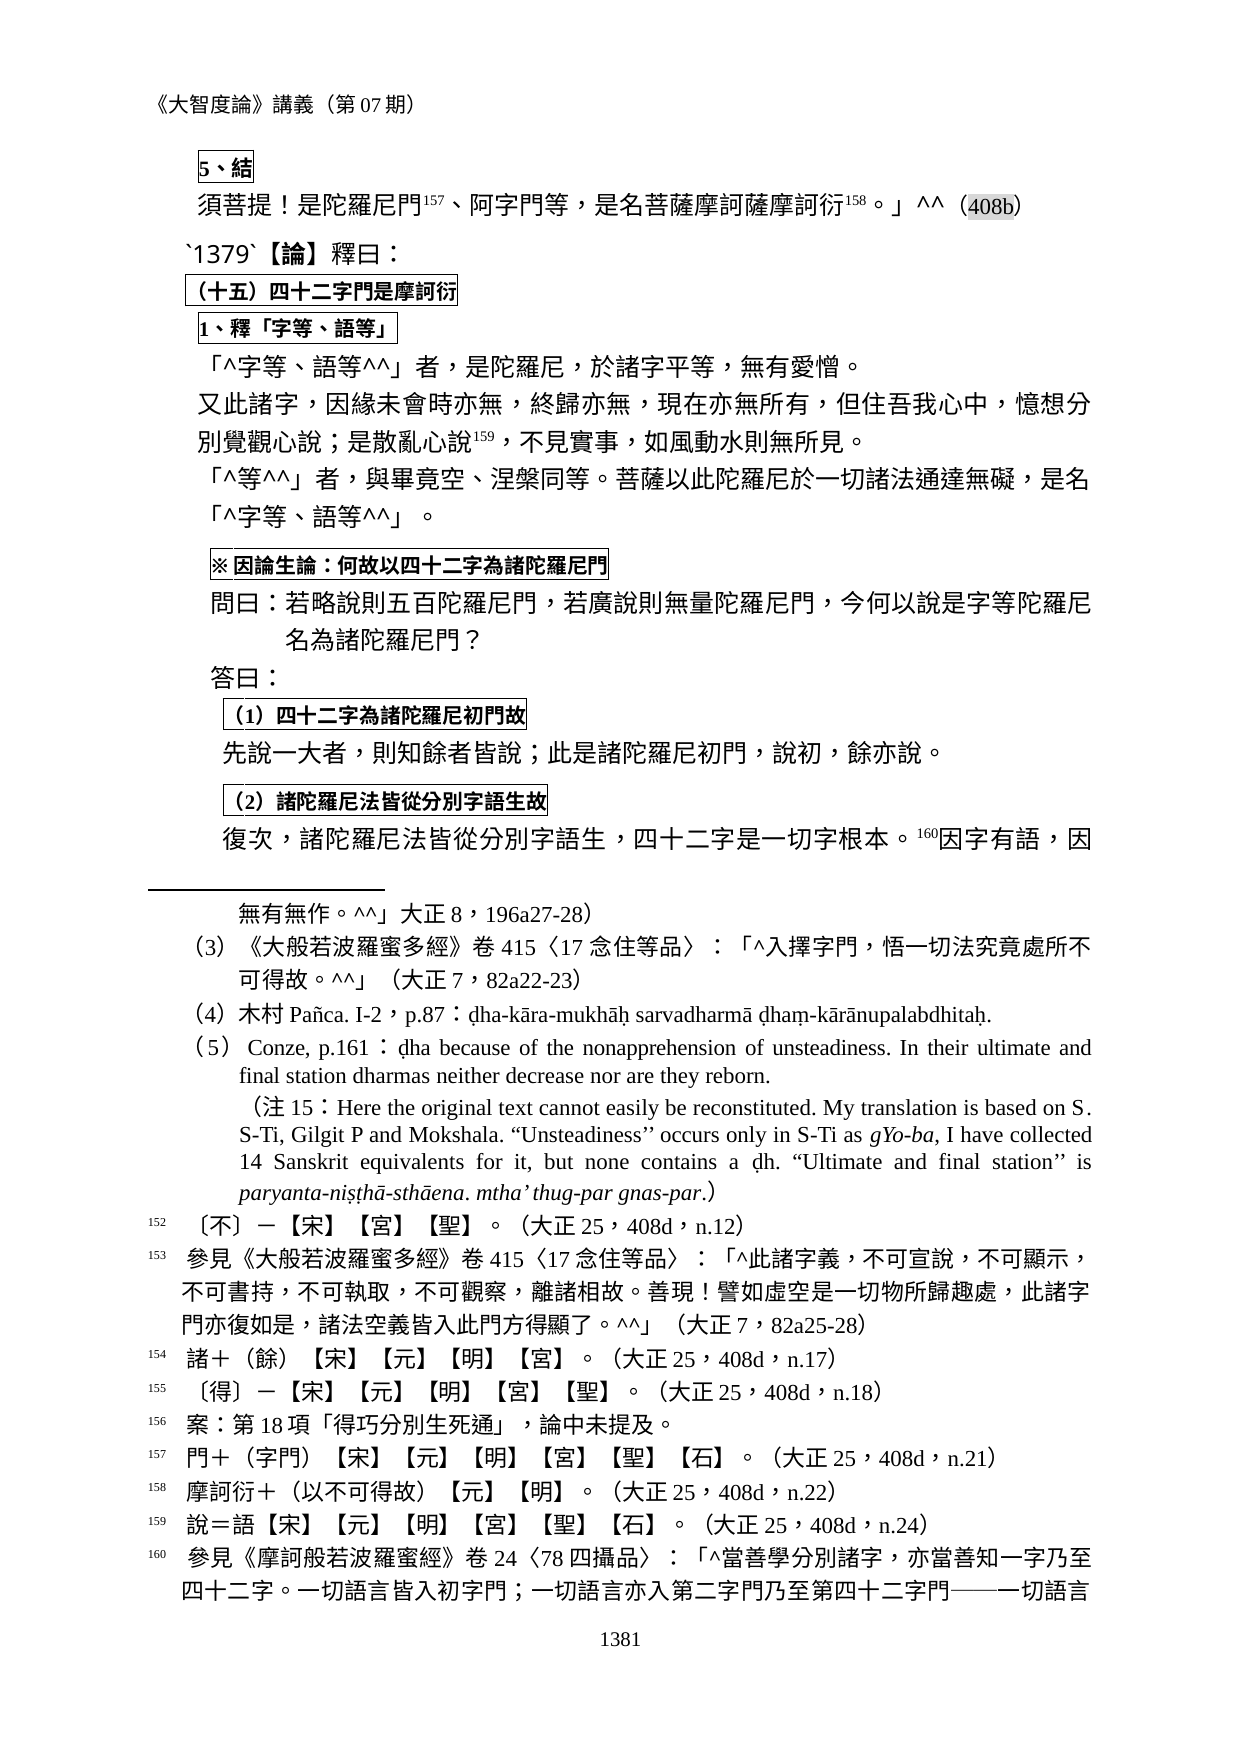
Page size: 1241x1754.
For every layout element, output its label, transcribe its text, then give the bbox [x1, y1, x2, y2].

text ※ 因論生論：何故以四十二字為諸陀羅尼門 [210, 545, 1092, 583]
text `1379`【論】釋曰： [185, 234, 1092, 271]
text 「^字等、語等^^」者，是陀羅尼，於諸字平等，無有愛憎。 [198, 346, 1092, 384]
text 問曰：若略說則五百陀羅尼門，若廣說則無量陀羅尼門，今何以說是字等陀羅尼名為諸陀羅尼門？ [210, 583, 1092, 658]
text 須菩提！是陀羅尼門、阿字門等，是名菩薩摩訶薩摩訶衍。」^^（408b） [198, 185, 1092, 223]
text 又此諸字，因緣未會時亦無，終歸亦無，現在亦無所有，但住吾我心中，憶想分別覺觀心說；是散亂心說，不見實事，如風動水則無所見。 [198, 384, 1092, 459]
text 1、釋「字等、語等」 [198, 309, 1092, 346]
text （2）諸陀羅尼法皆從分別字語生故 [223, 781, 1092, 819]
text （1）四十二字為諸陀羅尼初門故 [223, 695, 1092, 733]
text 「^等^^」者，與畢竟空、涅槃同等。菩薩以此陀羅尼於一切諸法通達無礙，是名「^字等、語等^^」。 [198, 459, 1092, 534]
text 答曰： [210, 658, 1092, 695]
text （十五）四十二字門是摩訶衍 [185, 271, 1092, 309]
text 5、結 [198, 148, 1092, 185]
text 先說一大者，則知餘者皆說；此是諸陀羅尼初門，說初，餘亦說。 [223, 733, 1092, 770]
text 復次，諸陀羅尼法皆從分別字語生，四十二字是一切字根本。因字有語，因語有名，因名有義；菩薩若聞字，因字乃至能了其義。 [223, 819, 1092, 856]
